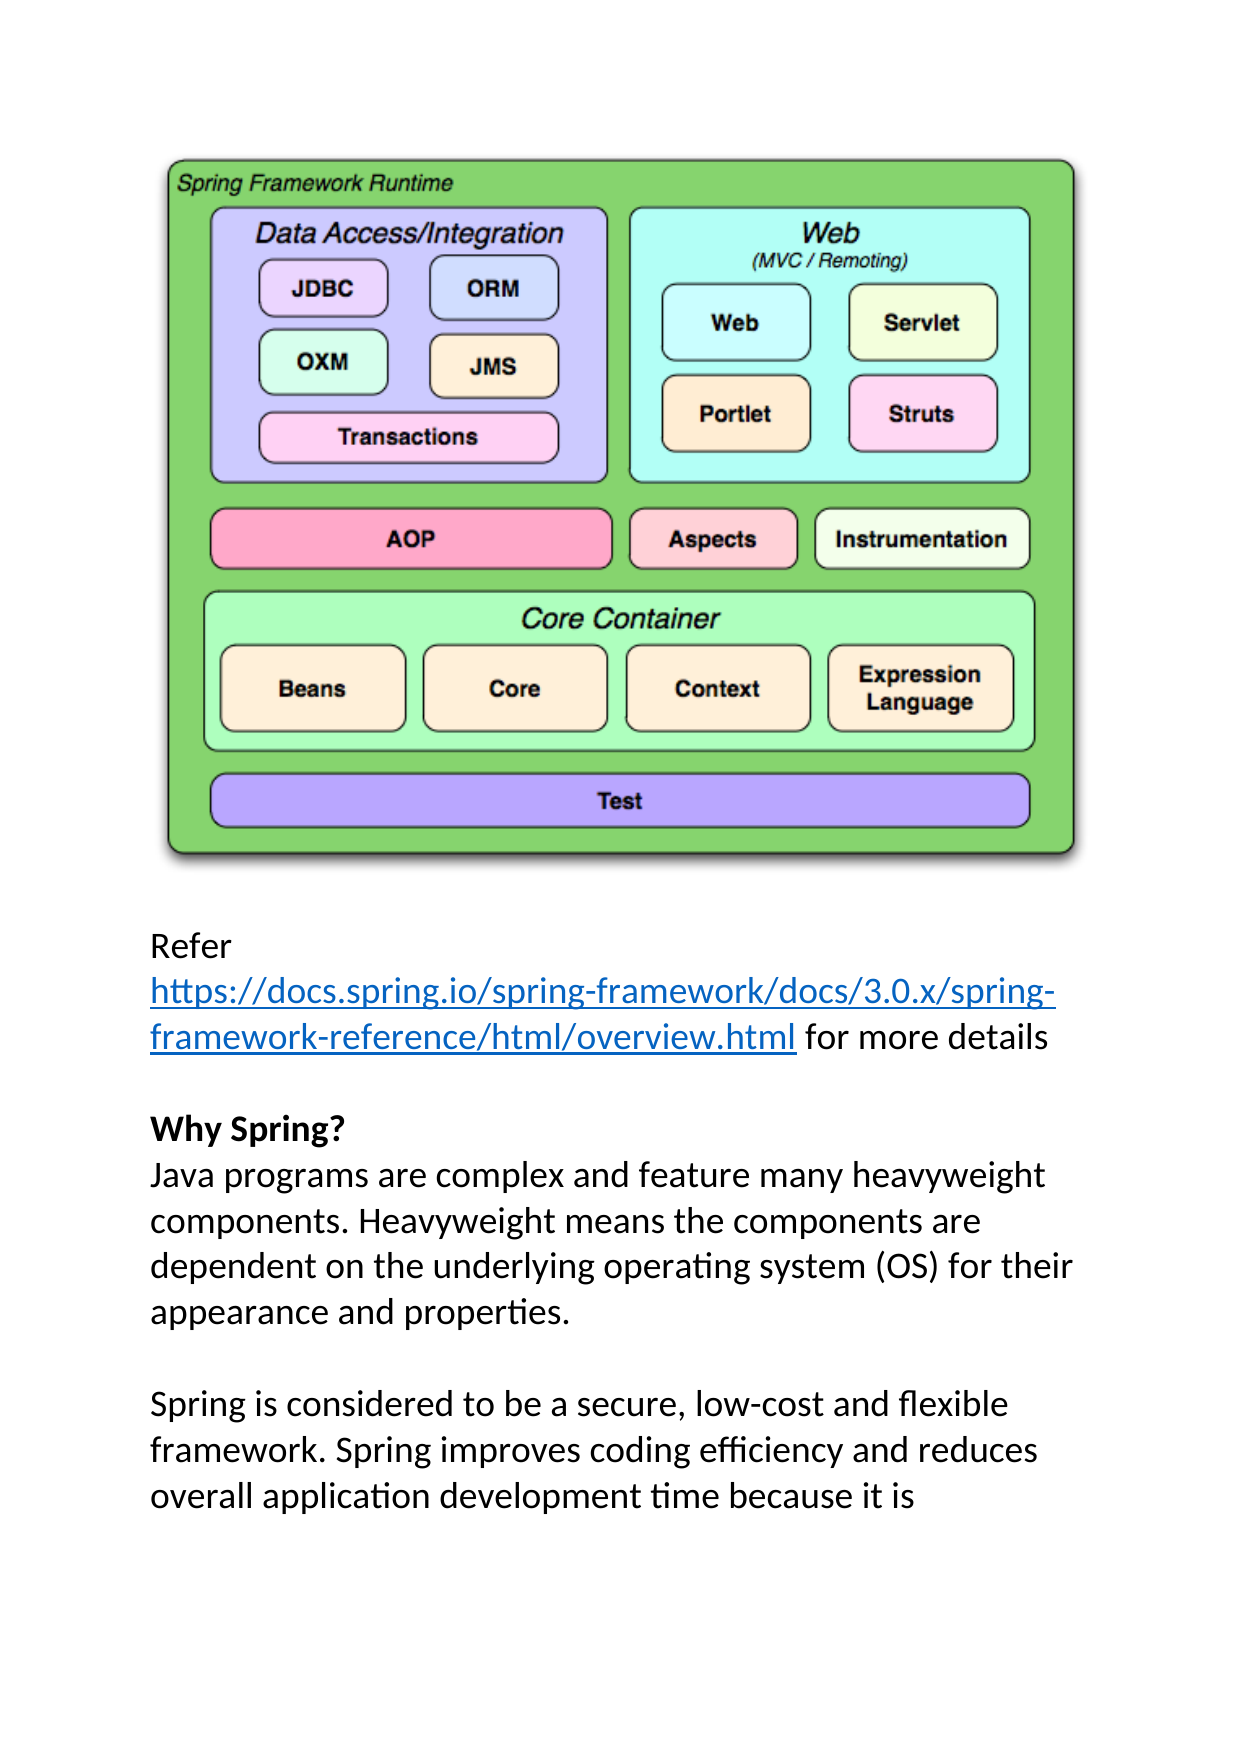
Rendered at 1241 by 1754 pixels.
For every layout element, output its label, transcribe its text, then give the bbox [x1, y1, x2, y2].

text Refer https://docs.spring.io/spring-framework/docs/3.0.x/spring-framework-reference/html/overview.html for more details [150, 922, 1090, 1059]
text Why Spring? [150, 1105, 1090, 1151]
text Java programs are complex and feature many heavyweight components. Heavyweight means the components are dependent on the underlying operating system (OS) for their appearance and properties. [150, 1151, 1090, 1334]
picture [150, 150, 1091, 876]
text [150, 1380, 1090, 1517]
